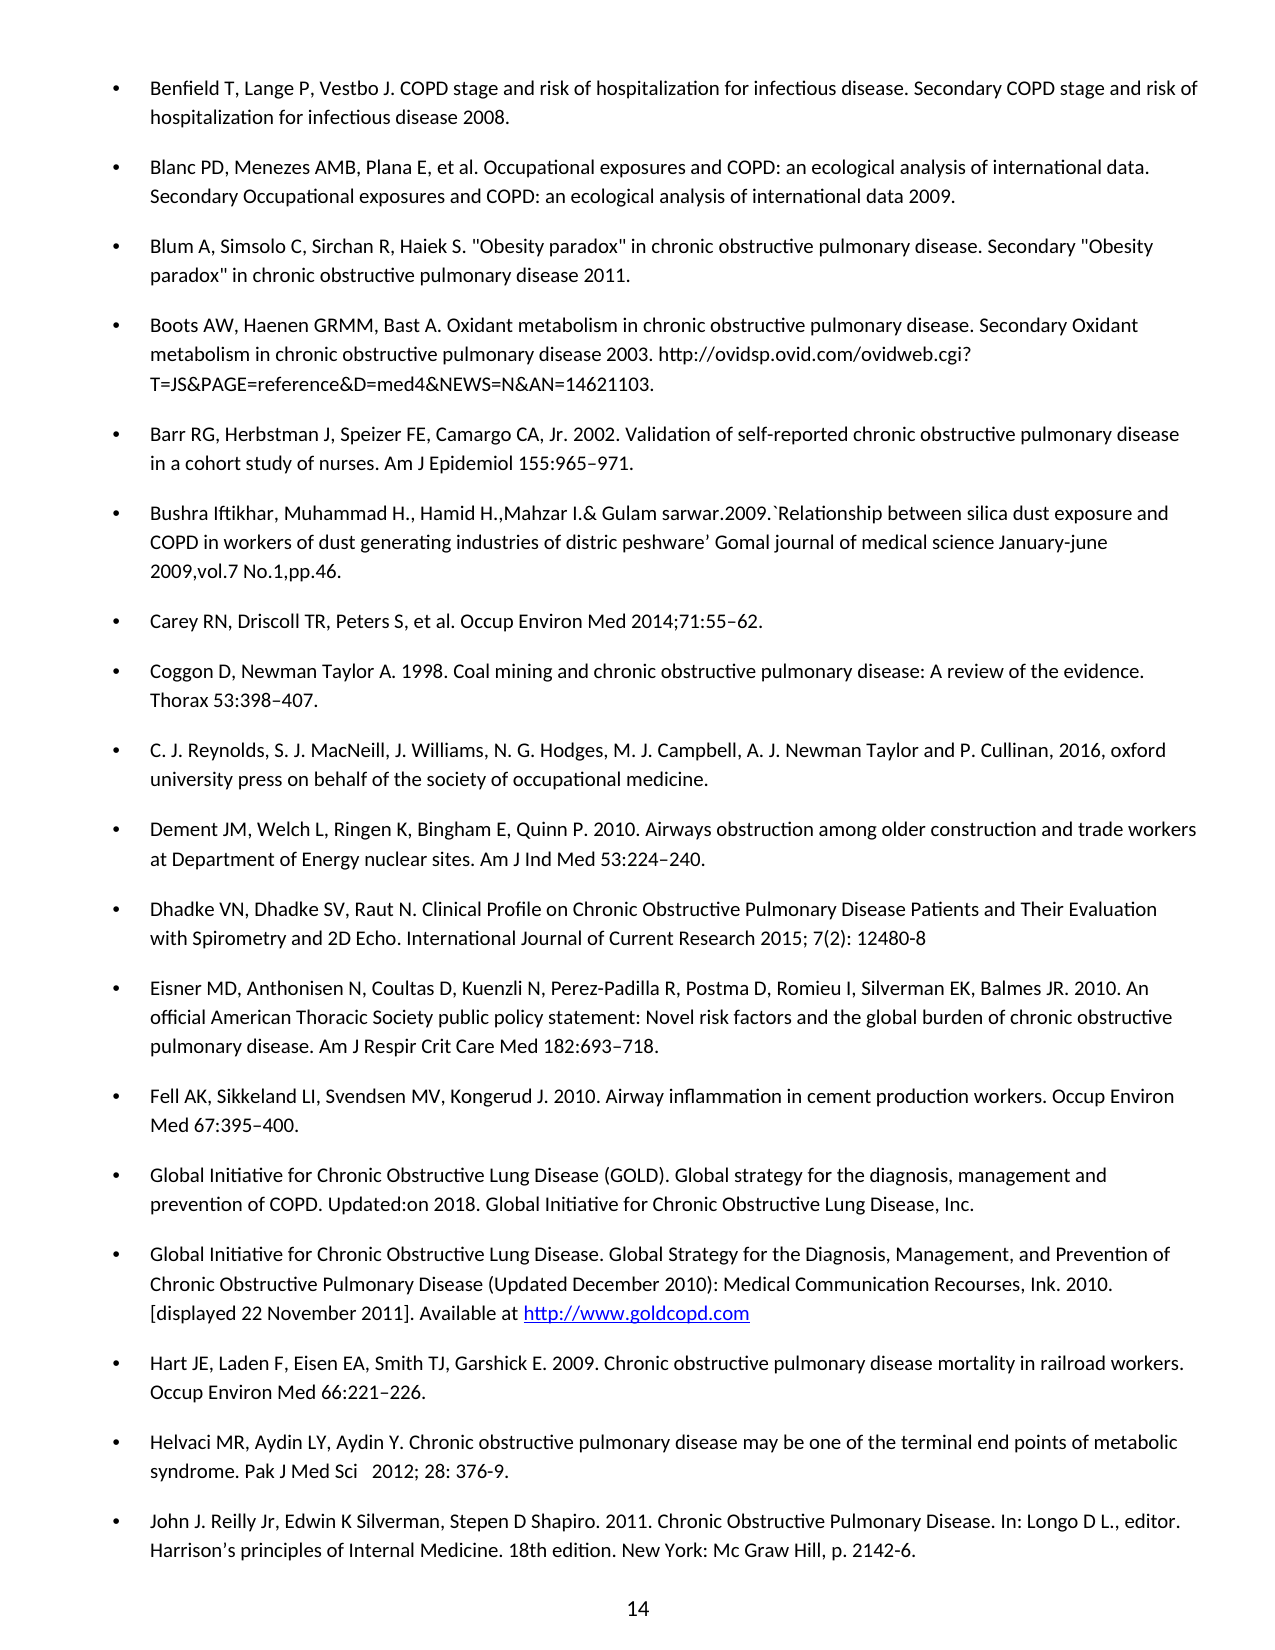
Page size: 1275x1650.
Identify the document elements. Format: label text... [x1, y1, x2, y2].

list Fell AK, Sikkeland LI, Svendsen MV, Kongerud J. 2010. Airway inflammation in cement production workers. Occup Environ Med 67:395–400. [112, 1083, 1200, 1138]
list Blanc PD, Menezes AMB, Plana E, et al. Occupational exposures and COPD: an ecological analysis of international data. Secondary Occupational exposures and COPD: an ecological analysis of international data 2009. [112, 154, 1200, 209]
list Boots AW, Haenen GRMM, Bast A. Oxidant metabolism in chronic obstructive pulmonary disease. Secondary Oxidant metabolism in chronic obstructive pulmonary disease 2003. http://ovidsp.ovid.com/ovidweb.cgi?T=JS&PAGE=reference&D=med4&NEWS=N&AN=14621103. [112, 312, 1200, 396]
list John J. Reilly Jr, Edwin K Silverman, Stepen D Shapiro. 2011. Chronic Obstructive Pulmonary Disease. In: Longo D L., editor. Harrison’s principles of Internal Medicine. 18th edition. New York: Mc Graw Hill, p. 2142-6. [112, 1508, 1200, 1563]
list Bushra Iftikhar, Muhammad H., Hamid H.,Mahzar I.& Gulam sarwar.2009.`Relationship between silica dust exposure and COPD in workers of dust generating industries of distric peshware’ Gomal journal of medical science January-june 2009,vol.7 No.1,pp.46. [112, 500, 1200, 584]
list Global Initiative for Chronic Obstructive Lung Disease (GOLD). Global strategy for the diagnosis, management and prevention of COPD. Updated:on 2018. Global Initiative for Chronic Obstructive Lung Disease, Inc. [112, 1162, 1200, 1217]
list Dement JM, Welch L, Ringen K, Bingham E, Quinn P. 2010. Airways obstruction among older construction and trade workers at Department of Energy nuclear sites. Am J Ind Med 53:224–240. [112, 817, 1200, 871]
list Carey RN, Driscoll TR, Peters S, et al. Occup Environ Med 2014;71:55–62. [112, 608, 1200, 634]
list Helvaci MR, Aydin LY, Aydin Y. Chronic obstructive pulmonary disease may be one of the terminal end points of metabolic syndrome. Pak J Med Sci 2012; 28: 376-9. [112, 1429, 1200, 1484]
list Benfield T, Lange P, Vestbo J. COPD stage and risk of hospitalization for infectious disease. Secondary COPD stage and risk of hospitalization for infectious disease 2008. [112, 75, 1200, 129]
list Blum A, Simsolo C, Sirchan R, Haiek S. "Obesity paradox" in chronic obstructive pulmonary disease. Secondary "Obesity paradox" in chronic obstructive pulmonary disease 2011. [112, 233, 1200, 288]
list C. J. Reynolds, S. J. MacNeill, J. Williams, N. G. Hodges, M. J. Campbell, A. J. Newman Taylor and P. Cullinan, 2016, oxford university press on behalf of the society of occupational medicine. [112, 737, 1200, 792]
list Barr RG, Herbstman J, Speizer FE, Camargo CA, Jr. 2002. Validation of self-reported chronic obstructive pulmonary disease in a cohort study of nurses. Am J Epidemiol 155:965–971. [112, 421, 1200, 475]
list Coggon D, Newman Taylor A. 1998. Coal mining and chronic obstructive pulmonary disease: A review of the evidence. Thorax 53:398–407. [112, 658, 1200, 713]
list Eisner MD, Anthonisen N, Coultas D, Kuenzli N, Perez-Padilla R, Postma D, Romieu I, Silverman EK, Balmes JR. 2010. An official American Thoracic Society public policy statement: Novel risk factors and the global burden of chronic obstructive pulmonary disease. Am J Respir Crit Care Med 182:693–718. [112, 975, 1200, 1059]
list Hart JE, Laden F, Eisen EA, Smith TJ, Garshick E. 2009. Chronic obstructive pulmonary disease mortality in railroad workers. Occup Environ Med 66:221–226. [112, 1350, 1200, 1404]
list Dhadke VN, Dhadke SV, Raut N. Clinical Profile on Chronic Obstructive Pulmonary Disease Patients and Their Evaluation with Spirometry and 2D Echo. International Journal of Current Research 2015; 7(2): 12480-8 [112, 896, 1200, 950]
list Global Initiative for Chronic Obstructive Lung Disease. Global Strategy for the Diagnosis, Management, and Prevention of Chronic Obstructive Pulmonary Disease (Updated December 2010): Medical Communication Recourses, Ink. 2010. [displayed 22 November 2011]. Available at http://www.goldcopd.com [112, 1242, 1200, 1325]
